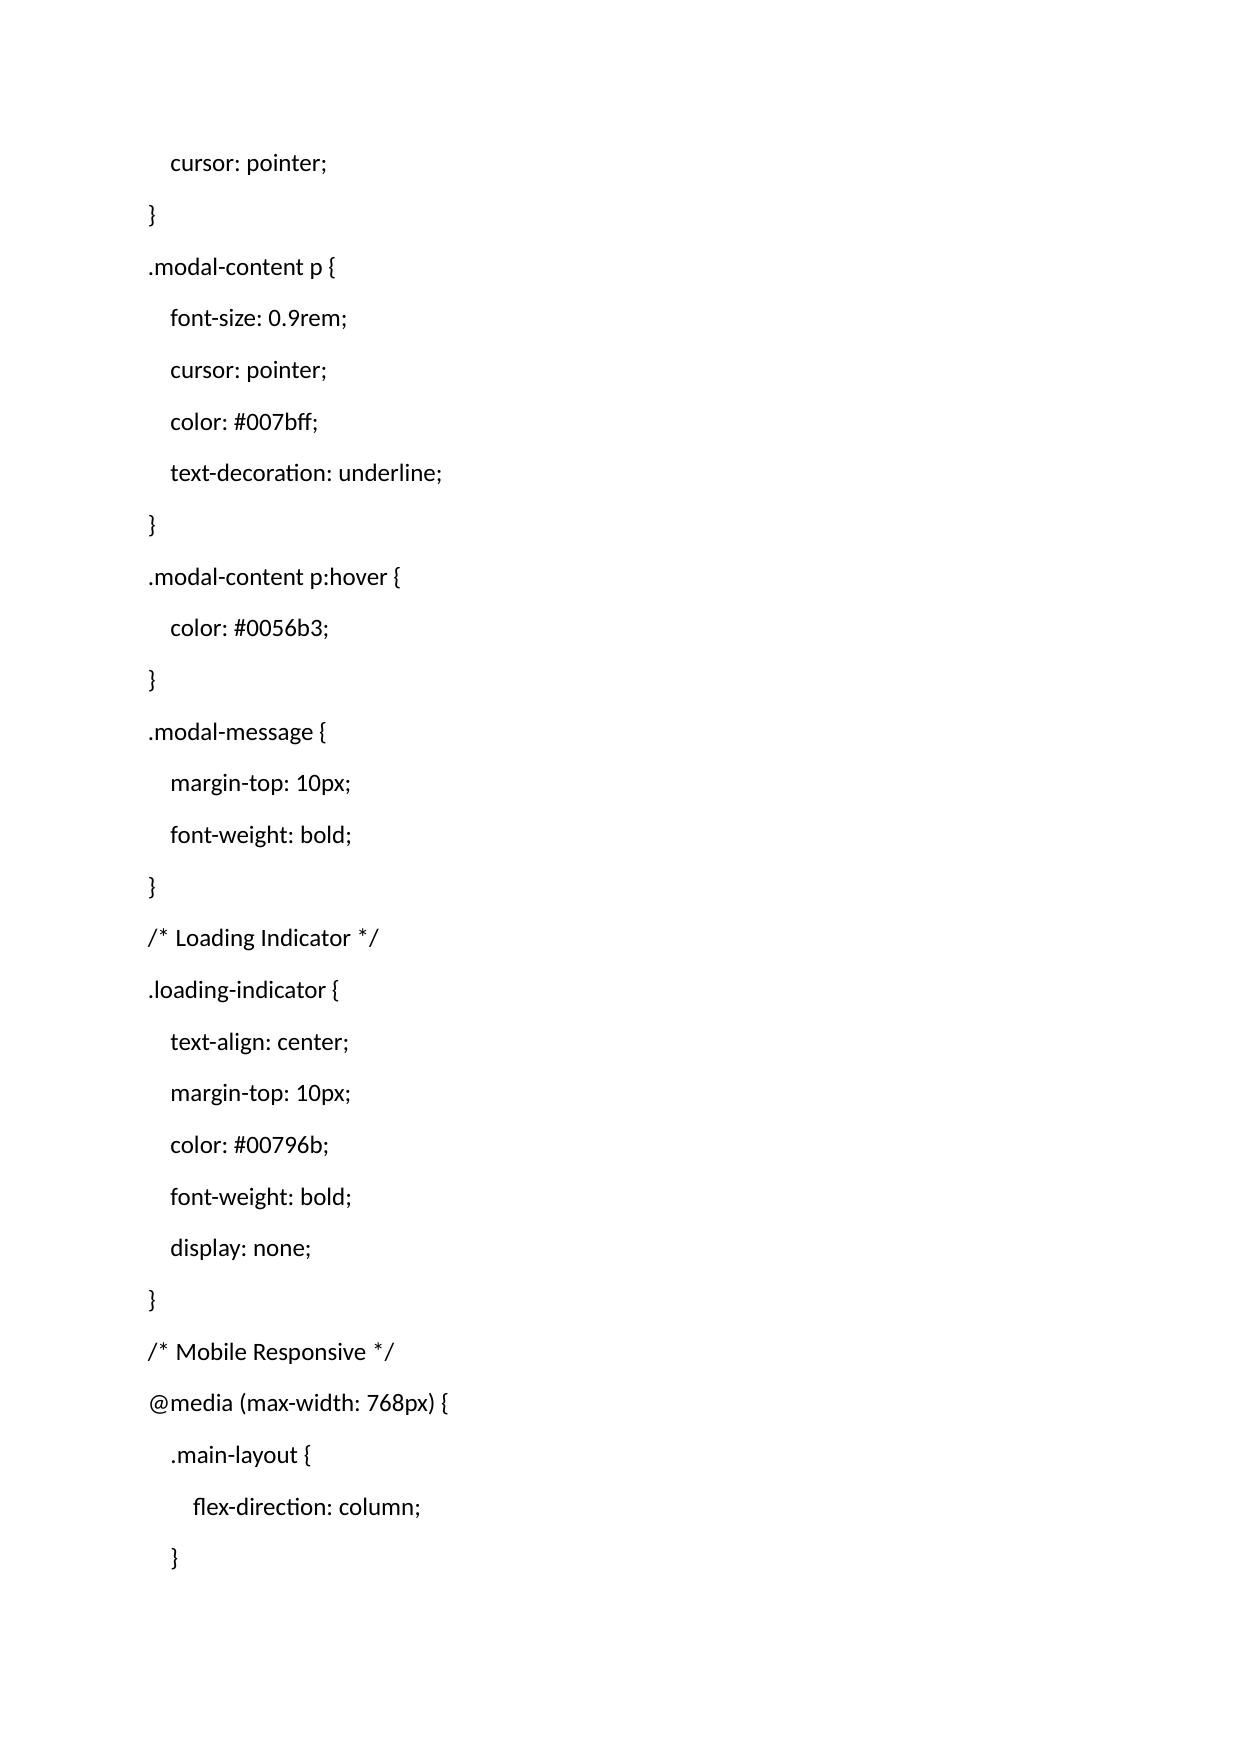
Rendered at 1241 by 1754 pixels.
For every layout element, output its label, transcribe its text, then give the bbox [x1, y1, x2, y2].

text @media (max-width: 768px) { [148, 1388, 1093, 1418]
text color: #00796b; [148, 1129, 1093, 1160]
text font-weight: bold; [148, 819, 1093, 850]
text color: #0056b3; [148, 613, 1093, 643]
text flex-direction: column; [148, 1491, 1093, 1521]
text cursor: pointer; [148, 354, 1093, 385]
text margin-top: 10px; [148, 768, 1093, 798]
text .main-layout { [148, 1439, 1093, 1470]
text color: #007bff; [148, 406, 1093, 436]
text font-size: 0.9rem; [148, 303, 1093, 333]
text text-decoration: underline; [148, 458, 1093, 488]
text text-align: center; [148, 1026, 1093, 1056]
text } [148, 1543, 1093, 1573]
text } [148, 1284, 1093, 1315]
text } [148, 664, 1093, 695]
text .modal-content p:hover { [148, 561, 1093, 591]
text .loading-indicator { [148, 974, 1093, 1005]
text } [148, 509, 1093, 540]
text display: none; [148, 1233, 1093, 1263]
text font-weight: bold; [148, 1181, 1093, 1211]
text } [148, 199, 1093, 230]
text /* Mobile Responsive */ [148, 1336, 1093, 1366]
text .modal-content p { [148, 251, 1093, 281]
text margin-top: 10px; [148, 1078, 1093, 1108]
text cursor: pointer; [148, 148, 1093, 178]
text /* Loading Indicator */ [148, 923, 1093, 953]
text .modal-message { [148, 716, 1093, 746]
text } [148, 871, 1093, 901]
